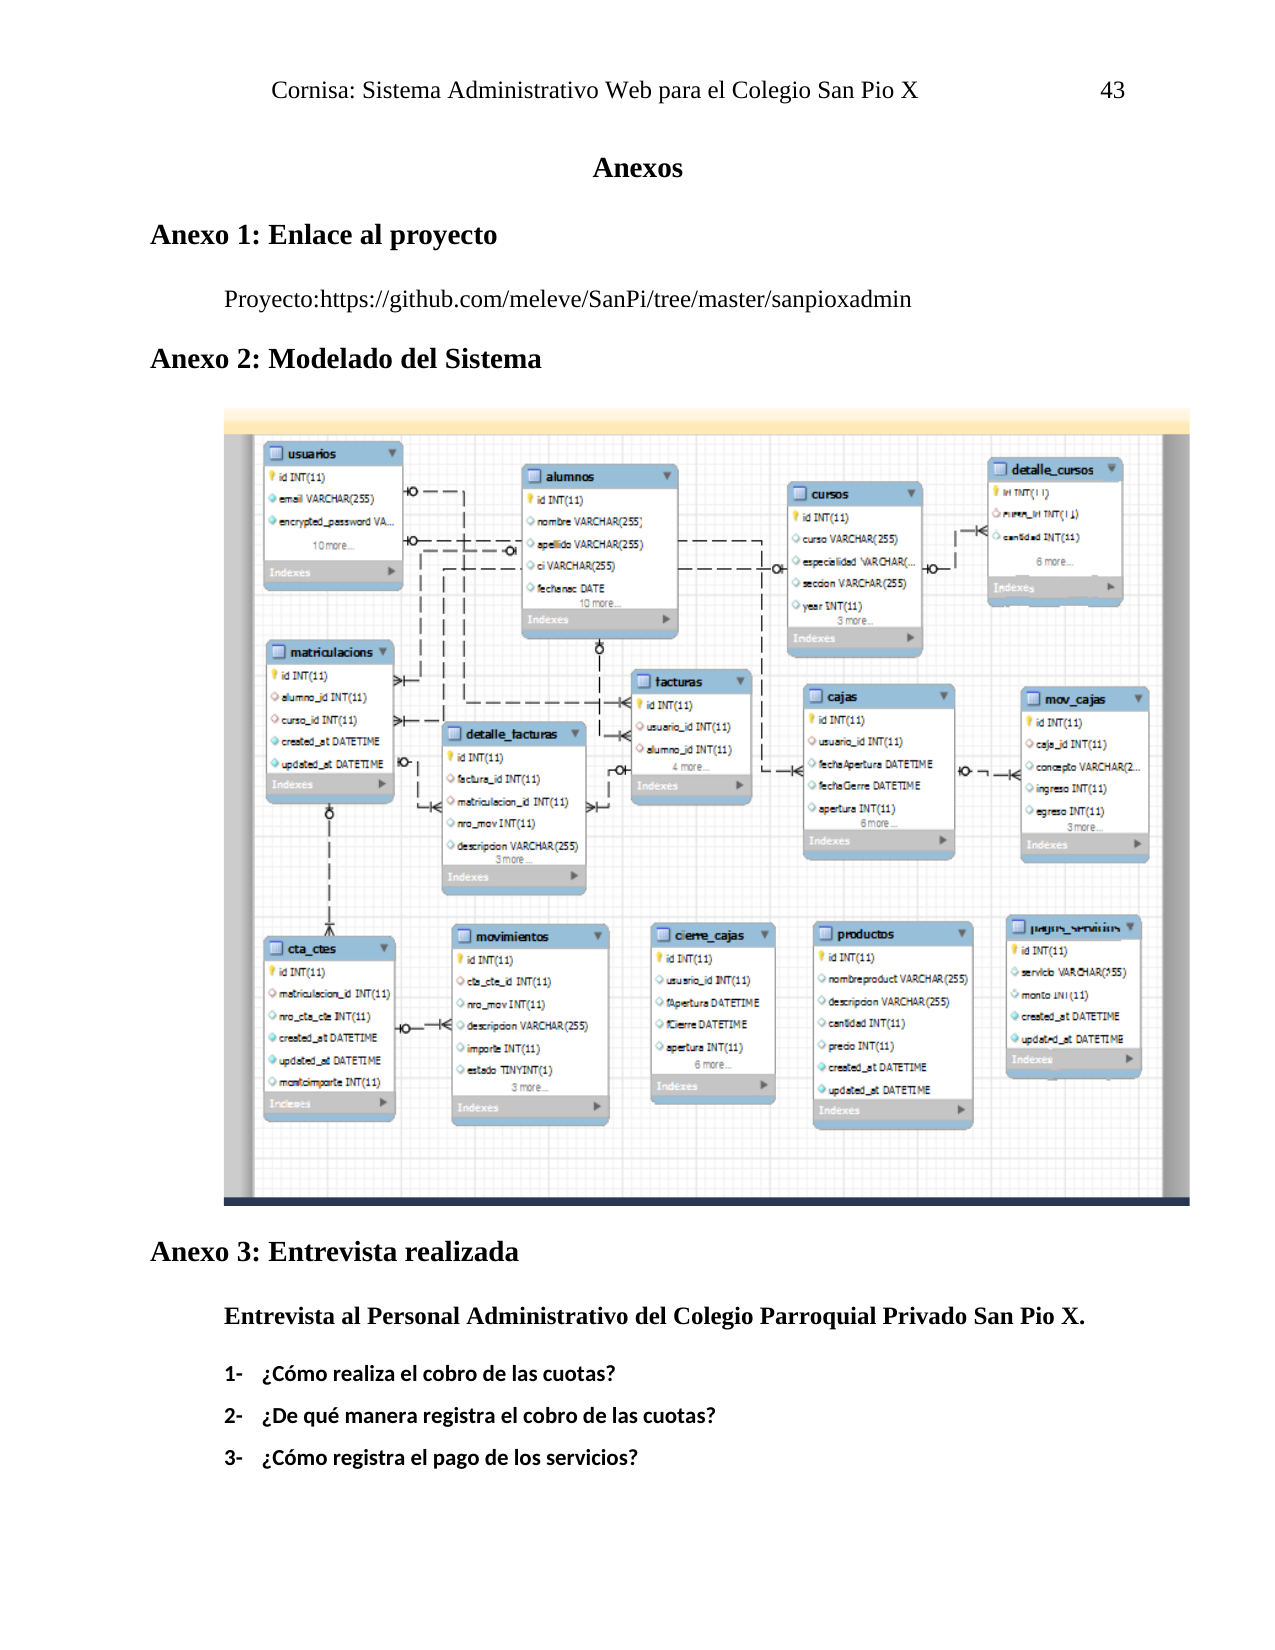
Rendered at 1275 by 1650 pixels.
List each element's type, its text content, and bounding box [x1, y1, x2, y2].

picture [223, 408, 1190, 1206]
subtitle Anexo 2: Modelado del Sistema [150, 342, 1125, 375]
subtitle Anexo 3: Entrevista realizada [150, 1234, 1125, 1268]
list ¿De qué manera registra el cobro de las cuotas? [224, 1401, 1125, 1429]
subtitle Anexo 1: Enlace al proyecto [150, 217, 1125, 251]
text Proyecto:https://github.com/meleve/SanPi/tree/master/sanpioxadmin [150, 284, 1125, 313]
list ¿Cómo realiza el cobro de las cuotas? [224, 1359, 1125, 1387]
subtitle Anexos [150, 150, 1125, 183]
list ¿Cómo registra el pago de los servicios? [224, 1443, 1125, 1471]
text Entrevista al Personal Administrativo del Colegio Parroquial Privado San Pio X. [150, 1301, 1125, 1330]
